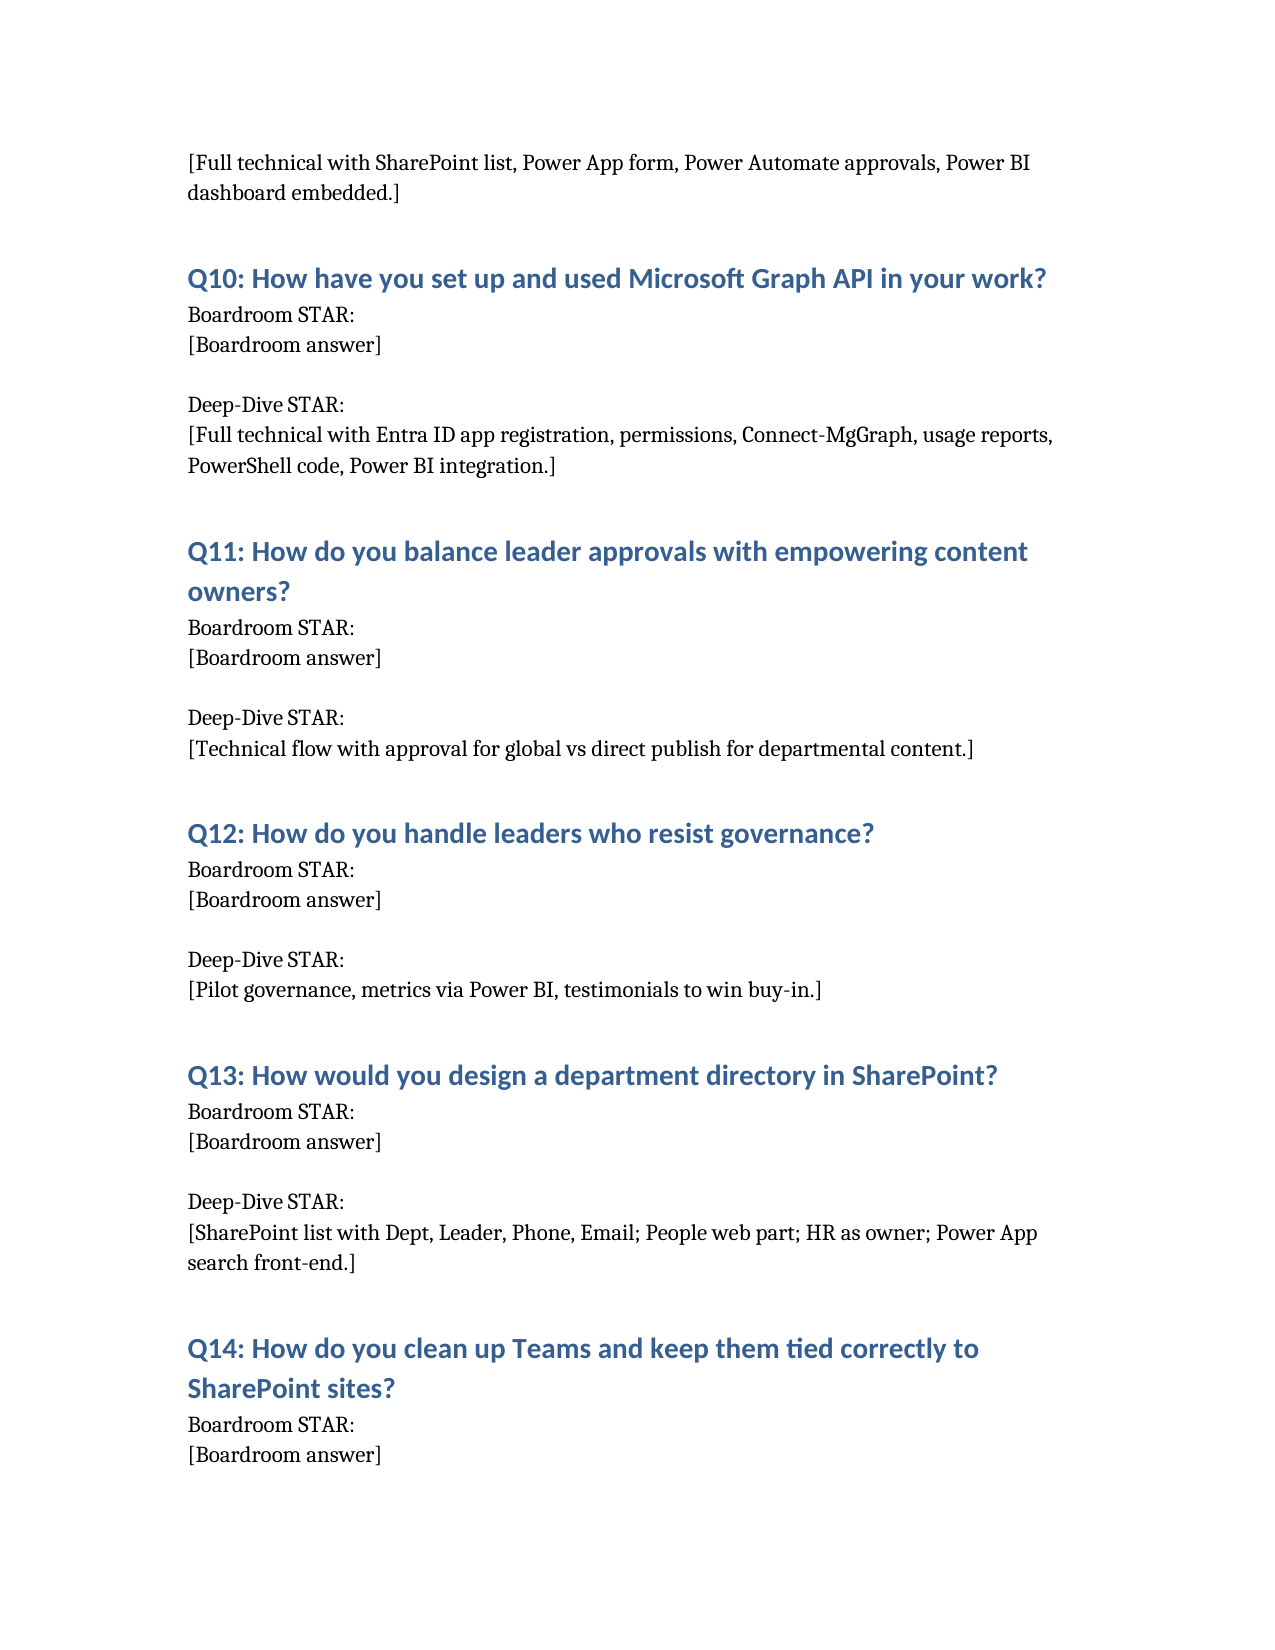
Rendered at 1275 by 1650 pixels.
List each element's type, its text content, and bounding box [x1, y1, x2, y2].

text Boardroom STAR: [Boardroom answer] Deep-Dive STAR: [Full technical with Entra ID app registration, permissions, Connect-MgGraph, usage reports, PowerShell code, Power BI integration.] [187, 301, 1087, 479]
subtitle Q11: How do you balance leader approvals with empowering content owners? [187, 533, 1087, 609]
subtitle Q14: How do you clean up Teams and keep them tied correctly to SharePoint sites? [187, 1330, 1087, 1406]
text Boardroom STAR: [Boardroom answer] Deep-Dive STAR: [Technical flow with approval for global vs direct publish for departmental content.] [187, 614, 1087, 762]
subtitle Q12: How do you handle leaders who resist governance? [187, 816, 1087, 851]
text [187, 150, 1087, 207]
subtitle Q10: How have you set up and used Microsoft Graph API in your work? [187, 260, 1087, 296]
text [187, 1412, 1087, 1498]
text Boardroom STAR: [Boardroom answer] Deep-Dive STAR: [SharePoint list with Dept, Leader, Phone, Email; People web part; HR as owner; Power App search front-end.] [187, 1098, 1087, 1276]
text Boardroom STAR: [Boardroom answer] Deep-Dive STAR: [Pilot governance, metrics via Power BI, testimonials to win buy-in.] [187, 856, 1087, 1004]
subtitle Q13: How would you design a department directory in SharePoint? [187, 1057, 1087, 1093]
